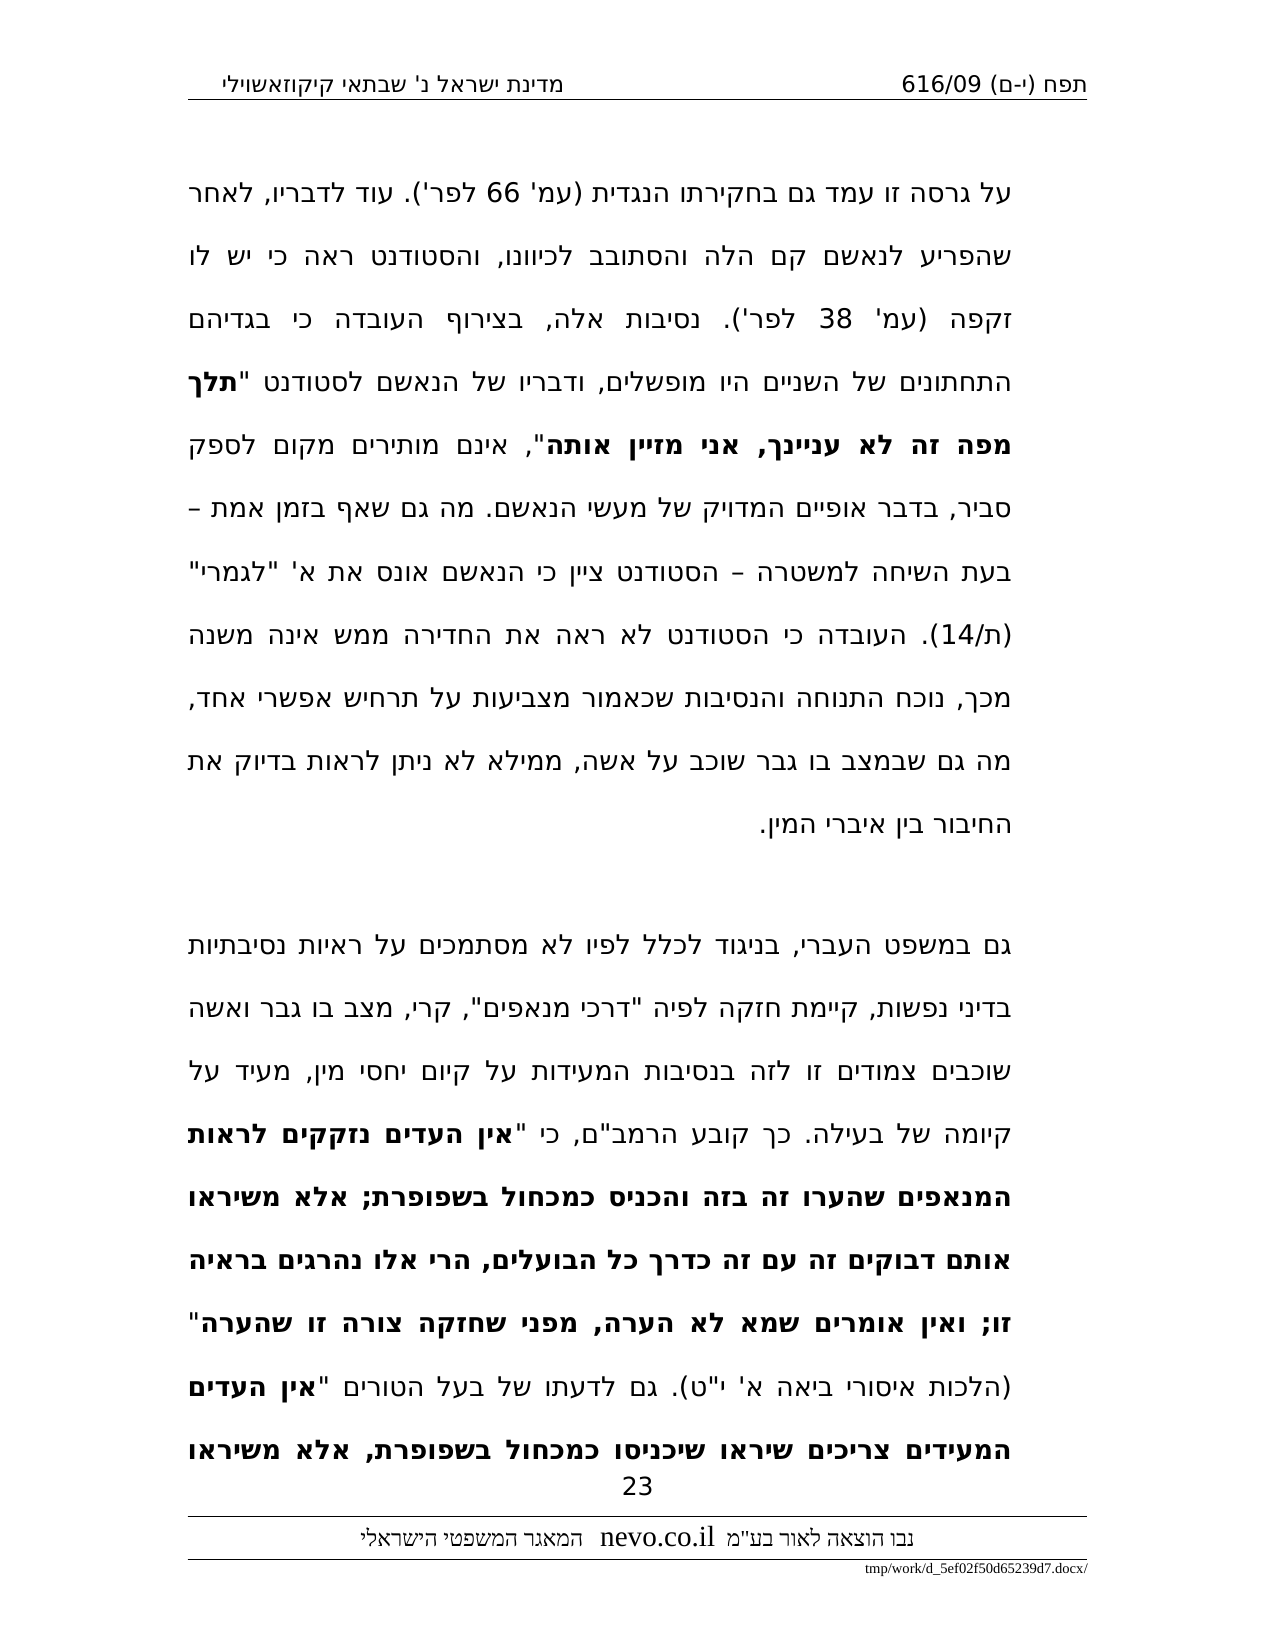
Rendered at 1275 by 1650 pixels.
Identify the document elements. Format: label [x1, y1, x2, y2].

text [187, 177, 1012, 840]
text [187, 929, 1012, 1466]
